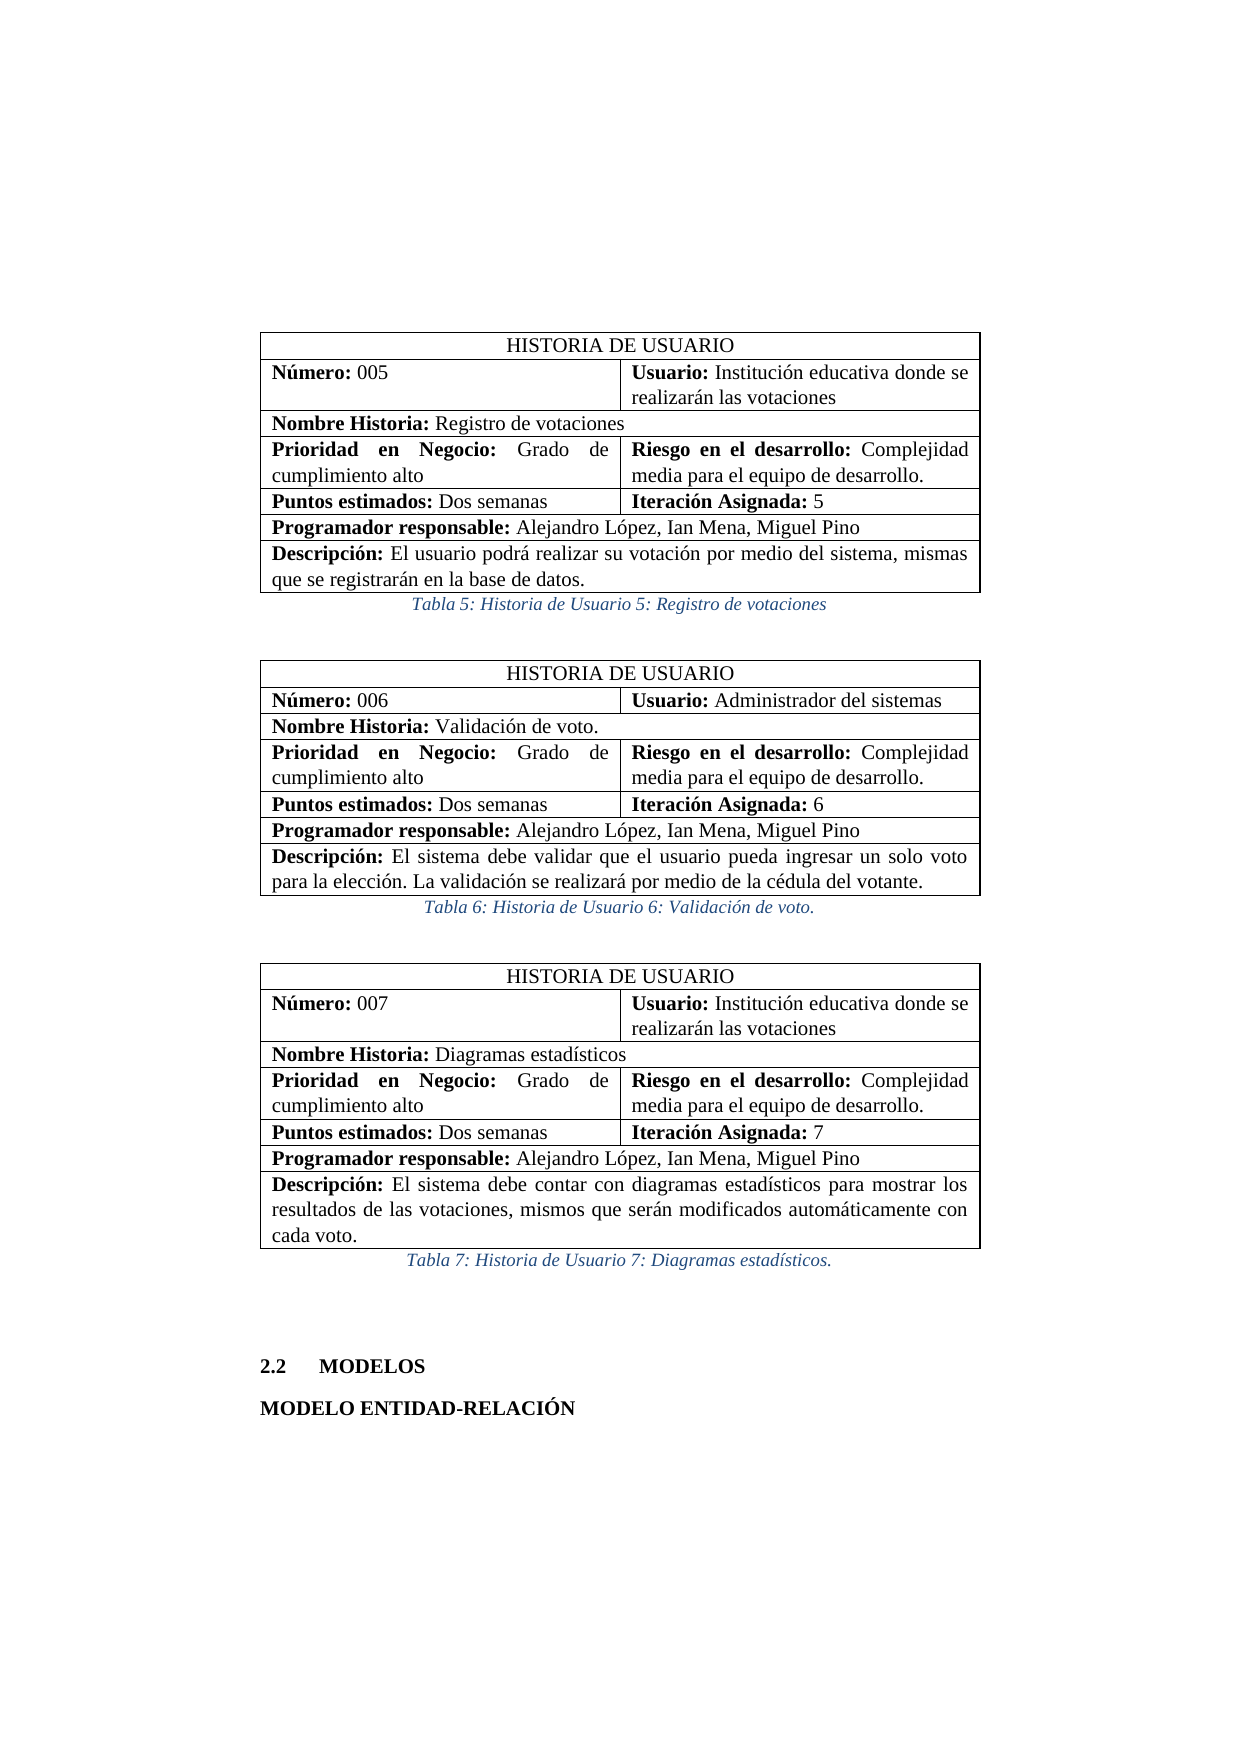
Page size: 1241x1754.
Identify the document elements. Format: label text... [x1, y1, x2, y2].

table_cell Programador responsable: Alejandro López, Ian Mena, Miguel Pino [261, 818, 979, 843]
table_cell Prioridad en Negocio: Grado de cumplimiento alto [261, 740, 620, 791]
table_cell Prioridad en Negocio: Grado de cumplimiento alto [261, 1068, 620, 1118]
table_cell Usuario: Administrador del sistemas [621, 688, 979, 713]
table_cell Nombre Historia: Diagramas estadísticos [261, 1042, 979, 1067]
table_cell Puntos estimados: Dos semanas [261, 792, 620, 817]
text Tabla 5: Historia de Usuario 5: Registro de votaciones [260, 593, 980, 614]
table_cell Riesgo en el desarrollo: Complejidad media para el equipo de desarrollo. [621, 740, 979, 791]
table_cell Número: 005 [261, 360, 620, 410]
text Tabla 7: Historia de Usuario 7: Diagramas estadísticos. [260, 1249, 980, 1270]
table_cell Iteración Asignada: 7 [621, 1120, 979, 1145]
table_cell Número: 007 [261, 990, 620, 1041]
table_cell Riesgo en el desarrollo: Complejidad media para el equipo de desarrollo. [621, 1068, 979, 1118]
table_cell Riesgo en el desarrollo: Complejidad media para el equipo de desarrollo. [621, 437, 979, 488]
table_cell Nombre Historia: Registro de votaciones [261, 411, 979, 436]
table_cell Iteración Asignada: 6 [621, 792, 979, 817]
table_cell Descripción: El usuario podrá realizar su votación por medio del sistema, mismas que se registrarán en la base de datos. [261, 541, 979, 592]
table_cell Número: 006 [261, 688, 620, 713]
table_cell Puntos estimados: Dos semanas [261, 1120, 620, 1145]
table_cell Descripción: El sistema debe validar que el usuario pueda ingresar un solo voto para la elección. La validación se realizará por medio de la cédula del votante. [261, 844, 979, 894]
table_header HISTORIA DE USUARIO [261, 964, 979, 989]
table_cell Programador responsable: Alejandro López, Ian Mena, Miguel Pino [261, 1146, 979, 1171]
table_header HISTORIA DE USUARIO [261, 333, 979, 358]
table_cell Nombre Historia: Validación de voto. [261, 714, 979, 739]
table_cell Usuario: Institución educativa donde se realizarán las votaciones [621, 990, 979, 1041]
table_cell Descripción: El sistema debe contar con diagramas estadísticos para mostrar los resultados de las votaciones, mismos que serán modificados automáticamente con cada voto. [261, 1172, 979, 1248]
table_cell Iteración Asignada: 5 [621, 489, 979, 514]
list MODELOS [260, 1354, 921, 1378]
text Tabla 6: Historia de Usuario 6: Validación de voto. [260, 896, 980, 917]
table_cell Usuario: Institución educativa donde se realizarán las votaciones [621, 360, 979, 410]
table_cell Puntos estimados: Dos semanas [261, 489, 620, 514]
text MODELO ENTIDAD-RELACIÓN [260, 1396, 980, 1420]
table_cell Prioridad en Negocio: Grado de cumplimiento alto [261, 437, 620, 488]
table_header HISTORIA DE USUARIO [261, 661, 979, 687]
table_cell Programador responsable: Alejandro López, Ian Mena, Miguel Pino [261, 515, 979, 540]
